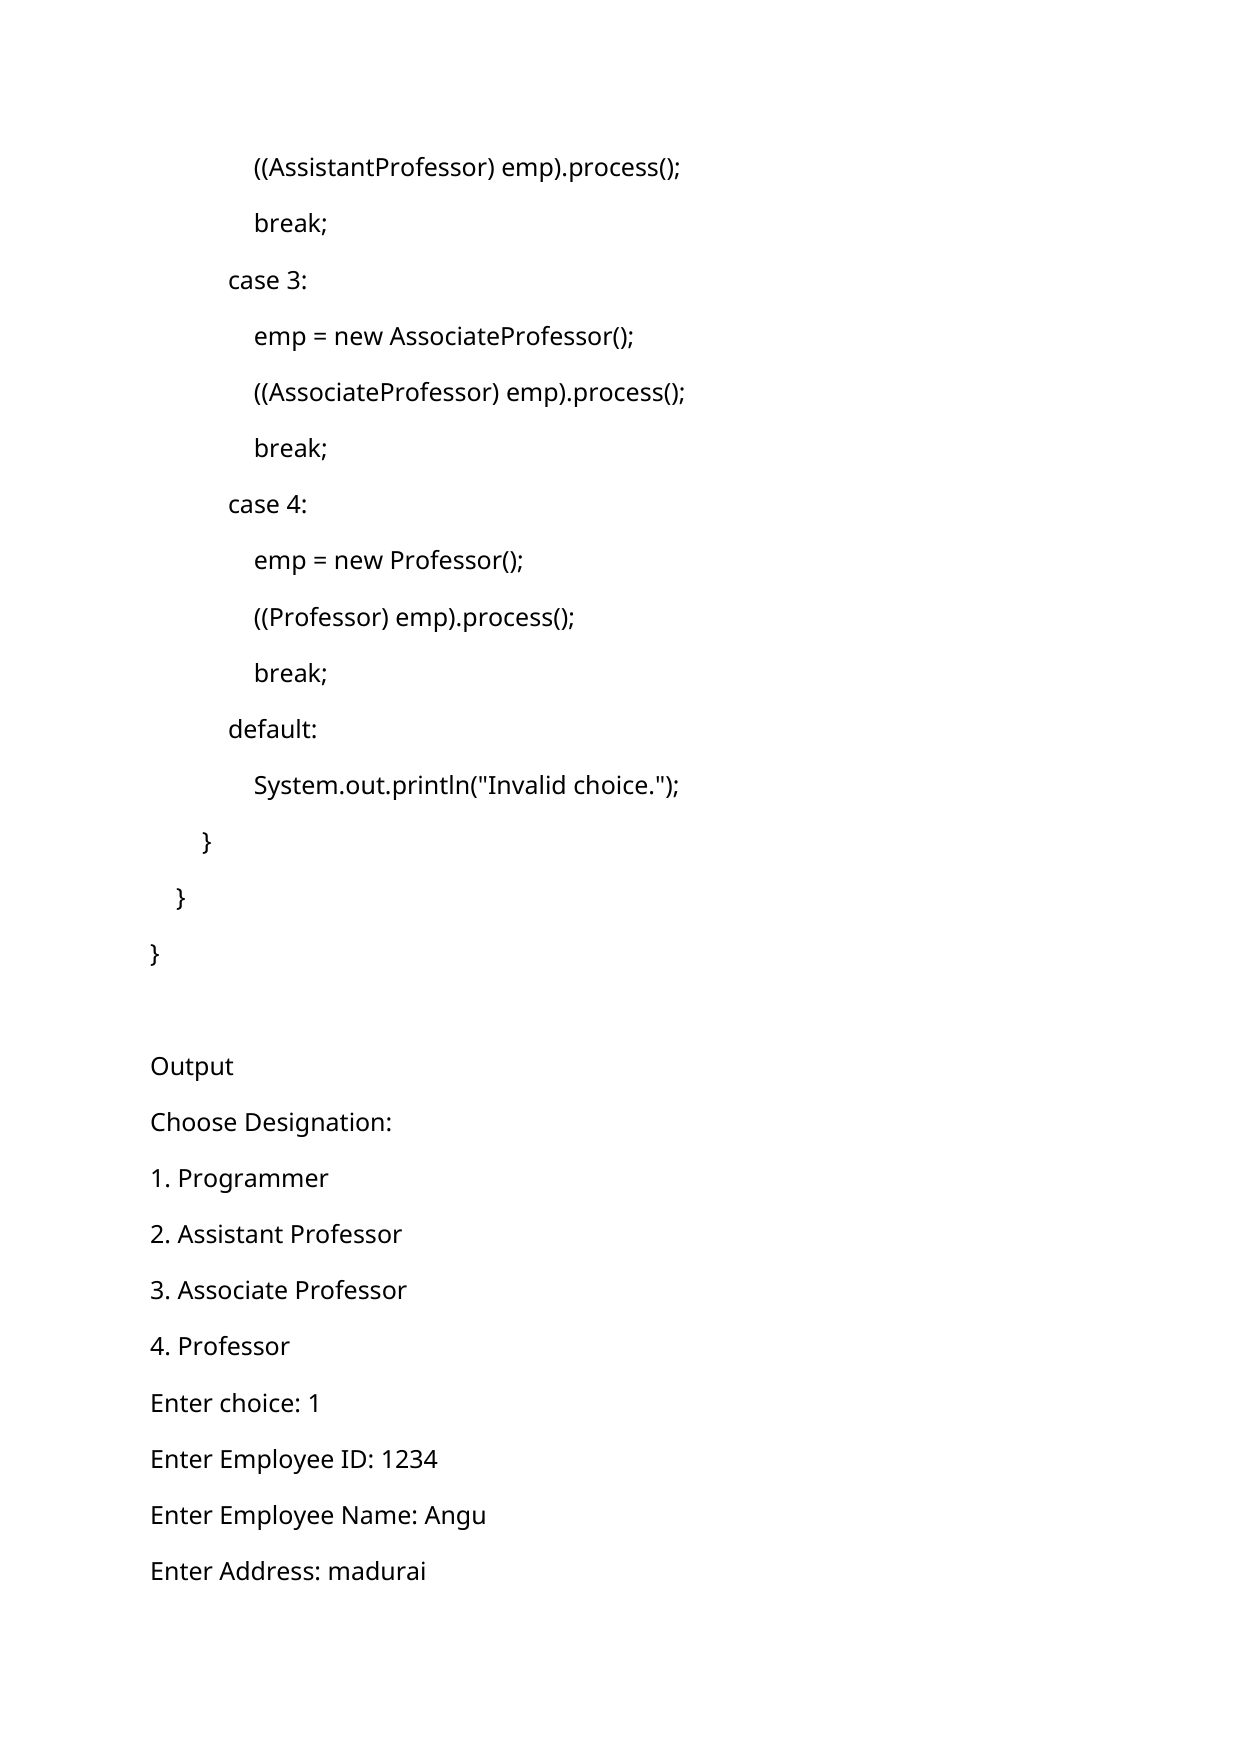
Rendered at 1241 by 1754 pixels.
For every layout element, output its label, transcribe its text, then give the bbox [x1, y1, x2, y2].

text ((Professor) emp).process(); [150, 599, 1090, 633]
text break; [150, 655, 1090, 689]
text System.out.println("Invalid choice."); [150, 768, 1090, 802]
text } [150, 936, 1090, 970]
text Enter Employee Name: Angu [150, 1497, 1090, 1532]
text break; [150, 431, 1090, 465]
text Enter choice: 1 [150, 1385, 1090, 1419]
text case 4: [150, 487, 1090, 521]
text 2. Assistant Professor [150, 1217, 1090, 1251]
text } [150, 880, 1090, 914]
text 1. Programmer [150, 1161, 1090, 1195]
text 4. Professor [150, 1329, 1090, 1363]
text Output [150, 1048, 1090, 1082]
text break; [150, 206, 1090, 240]
text Enter Employee ID: 1234 [150, 1441, 1090, 1475]
text 3. Associate Professor [150, 1273, 1090, 1307]
text Enter Address: madurai [150, 1554, 1090, 1588]
text emp = new Professor(); [150, 543, 1090, 577]
text emp = new AssociateProfessor(); [150, 318, 1090, 352]
text case 3: [150, 262, 1090, 296]
text ((AssociateProfessor) emp).process(); [150, 374, 1090, 409]
text Choose Designation: [150, 1104, 1090, 1138]
text default: [150, 711, 1090, 746]
text ((AssistantProfessor) emp).process(); [150, 150, 1090, 184]
text } [150, 824, 1090, 858]
